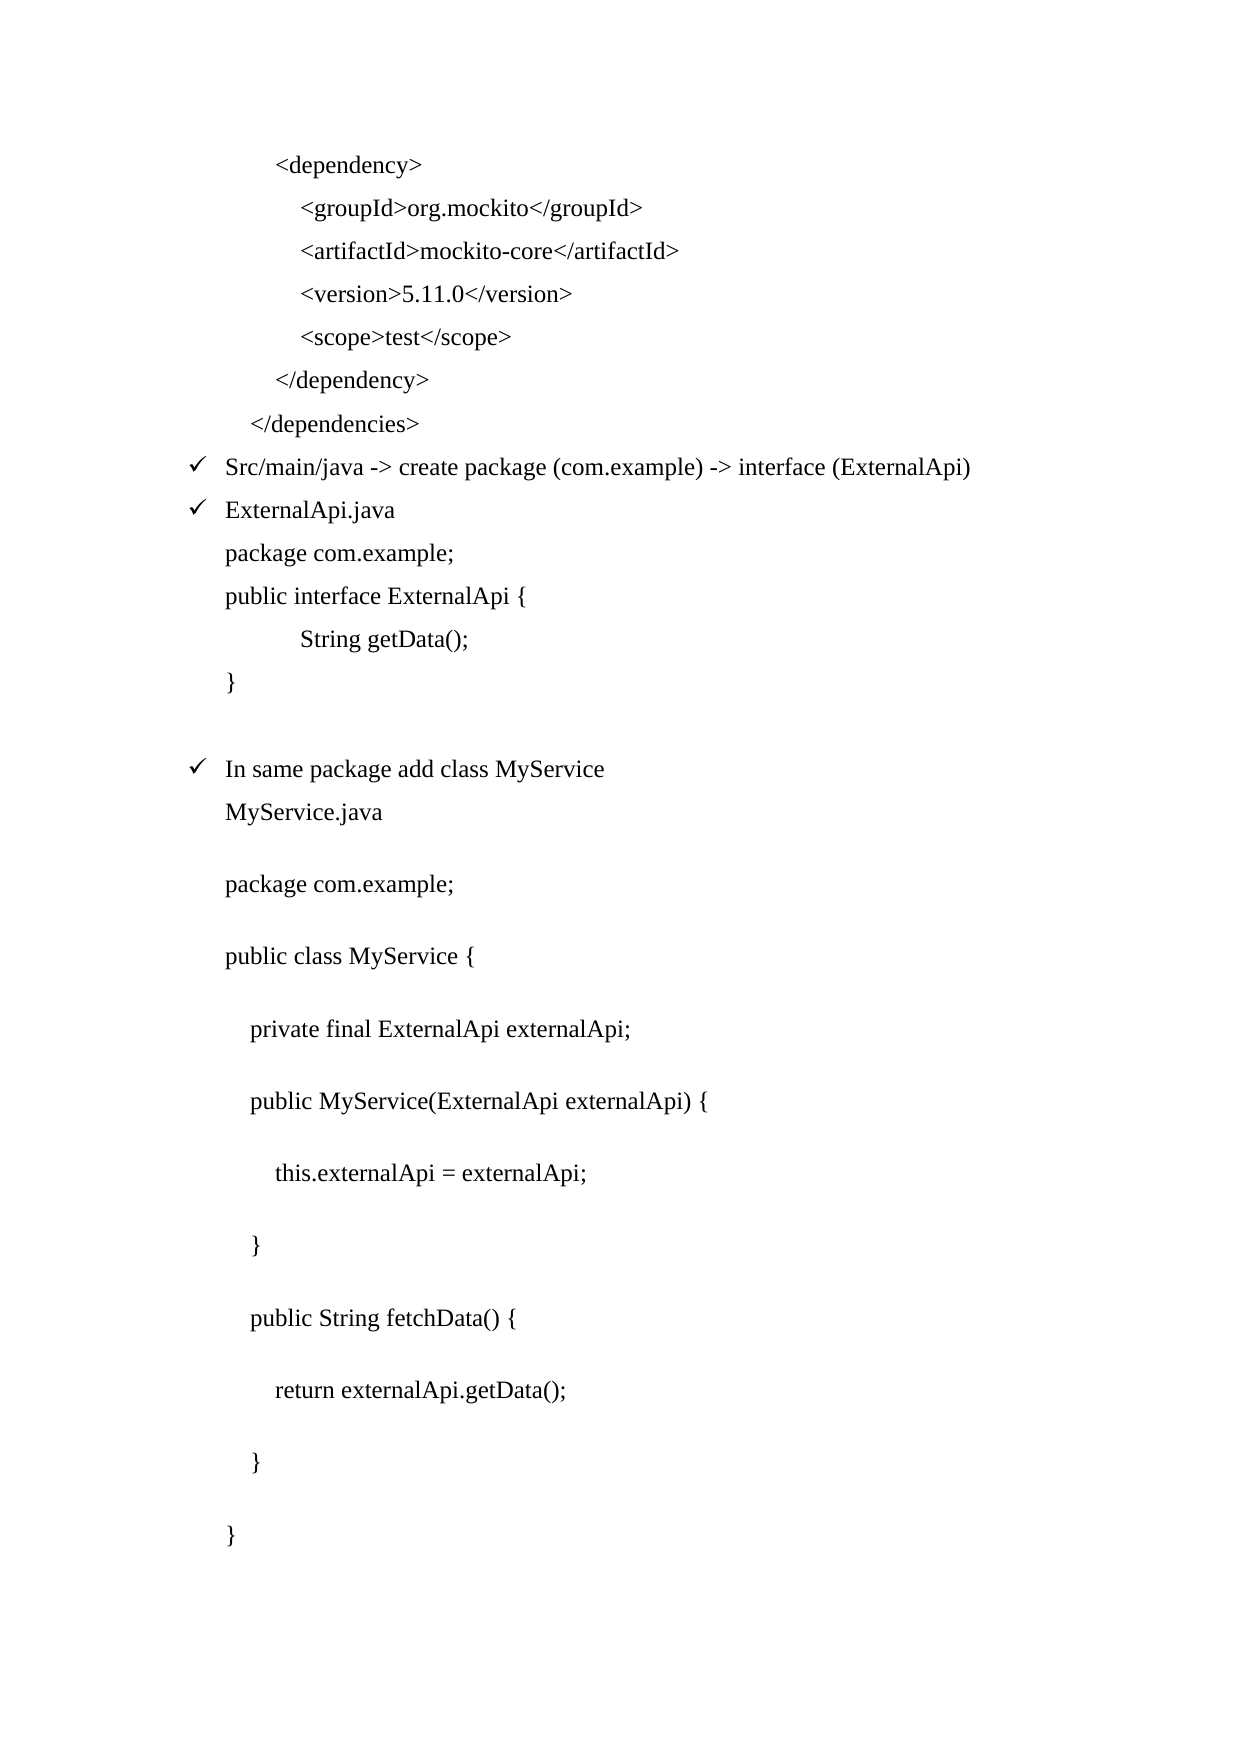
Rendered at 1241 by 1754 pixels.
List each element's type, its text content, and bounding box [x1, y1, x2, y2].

text <scope>test</scope> [225, 322, 1090, 351]
text String getData(); [225, 624, 1090, 653]
text <dependency> [225, 150, 1090, 179]
text </dependency> [225, 366, 1090, 394]
text public MyService(ExternalApi externalApi) { [225, 1086, 1090, 1115]
list In same package add class MyService [187, 754, 1090, 782]
text package com.example; [225, 869, 1090, 898]
text public String fetchData() { [225, 1303, 1090, 1332]
text <version>5.11.0</version> [225, 279, 1090, 308]
text <groupId>org.mockito</groupId> [225, 193, 1090, 222]
text private final ExternalApi externalApi; [225, 1014, 1090, 1042]
text } [225, 1231, 1090, 1259]
text return externalApi.getData(); [225, 1375, 1090, 1404]
text public class MyService { [225, 941, 1090, 970]
text package com.example; [225, 538, 1090, 567]
text this.externalApi = externalApi; [225, 1158, 1090, 1187]
list ExternalApi.java [187, 495, 1090, 524]
text <artifactId>mockito-core</artifactId> [225, 236, 1090, 265]
list Src/main/java -> create package (com.example) -> interface (ExternalApi) [187, 452, 1090, 481]
text } [225, 667, 1090, 696]
text public interface ExternalApi { [225, 581, 1090, 610]
text } [225, 1447, 1090, 1476]
text MyService.java [225, 797, 1090, 826]
text } [225, 1520, 1090, 1548]
text </dependencies> [225, 409, 1090, 437]
